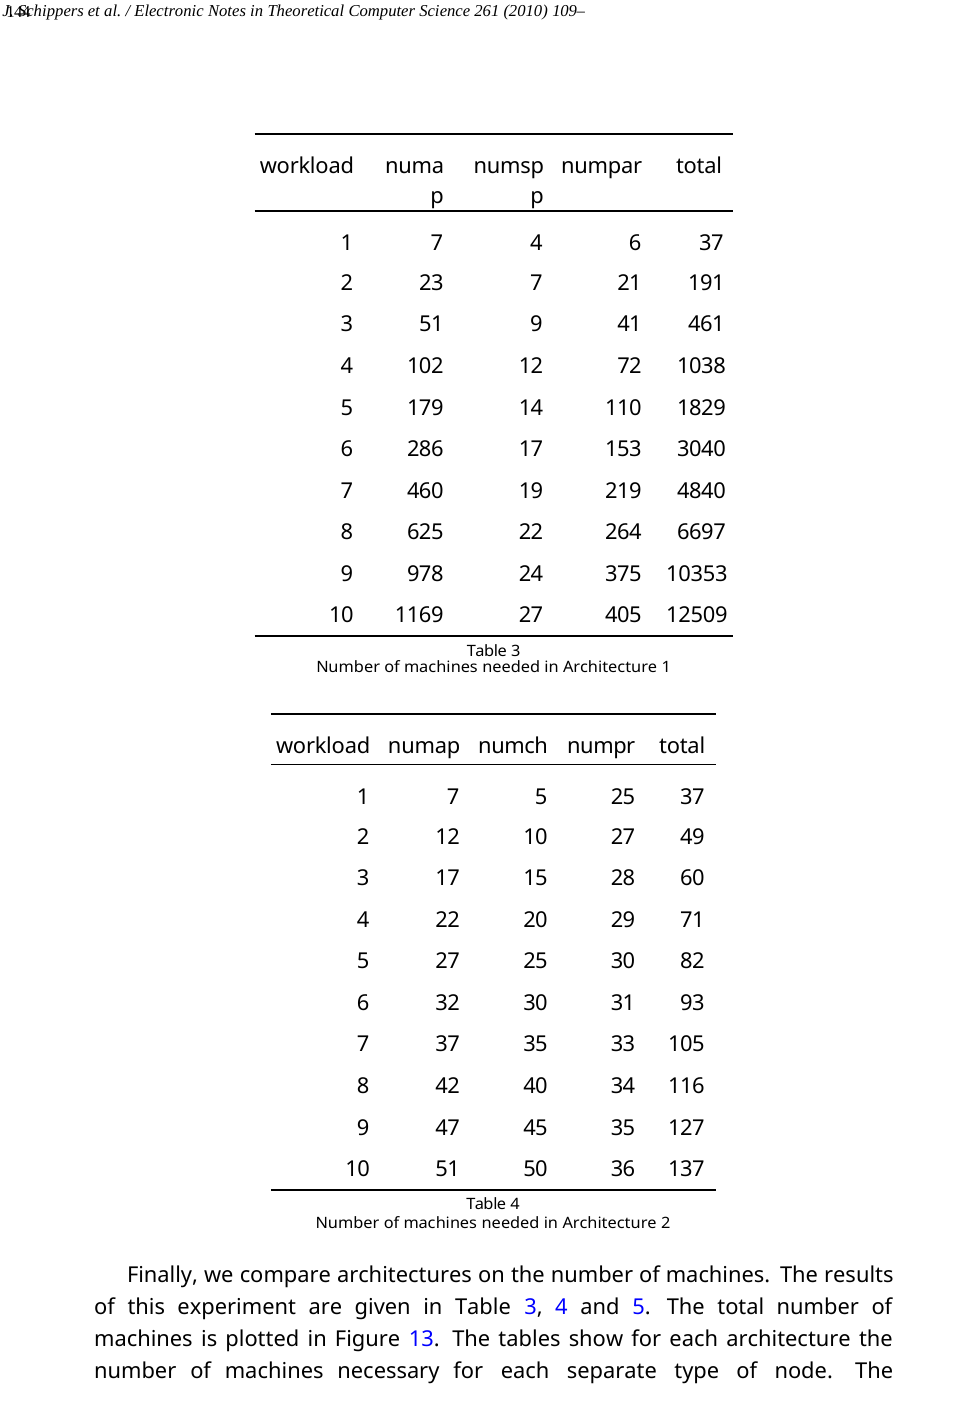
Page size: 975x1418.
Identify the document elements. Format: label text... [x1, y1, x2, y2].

table_cell 28 [560, 853, 647, 895]
table_cell 4 [464, 212, 558, 258]
table_cell 5 [472, 765, 560, 812]
table_cell 27 [464, 590, 558, 635]
table_cell 264 [558, 507, 651, 549]
table_cell 10 [255, 590, 374, 635]
table_header numch [472, 715, 560, 764]
table_cell 7 [374, 212, 464, 258]
table_cell 17 [464, 424, 558, 466]
table_cell 375 [558, 549, 651, 590]
table_cell 4 [255, 341, 374, 382]
table_cell 15 [472, 853, 560, 895]
table_cell 25 [560, 765, 647, 812]
table_header numpr [560, 715, 647, 764]
table_cell 105 [647, 1019, 716, 1061]
table_cell 49 [647, 812, 716, 853]
table_cell 7 [464, 258, 558, 299]
table_cell 8 [255, 507, 374, 549]
table_cell 42 [382, 1061, 472, 1102]
table_header numpar [558, 135, 651, 210]
table_cell 60 [647, 853, 716, 895]
table_cell 1038 [651, 341, 733, 382]
table_cell 137 [647, 1144, 716, 1189]
table_cell 1829 [651, 383, 733, 424]
table_cell 1 [271, 765, 382, 812]
table_cell 29 [560, 895, 647, 936]
table_cell 4 [271, 895, 382, 936]
table_cell 72 [558, 341, 651, 382]
table_cell 35 [472, 1019, 560, 1061]
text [94, 1259, 893, 1385]
table_cell Table 3 Number of machines needed in Architecture 1 [255, 637, 733, 676]
table_cell 6697 [651, 507, 733, 549]
table_cell 9 [255, 549, 374, 590]
table_cell 9 [271, 1103, 382, 1144]
table_cell 31 [560, 978, 647, 1019]
table_cell 32 [382, 978, 472, 1019]
table_cell 10 [271, 1144, 382, 1189]
table_cell 2 [271, 812, 382, 853]
table_cell 102 [374, 341, 464, 382]
table_cell 7 [271, 1019, 382, 1061]
table_cell 625 [374, 507, 464, 549]
table_cell 40 [472, 1061, 560, 1102]
table_cell 460 [374, 466, 464, 507]
table_cell 37 [382, 1019, 472, 1061]
table_cell 6 [558, 212, 651, 258]
table_cell 17 [382, 853, 472, 895]
table_cell 30 [560, 936, 647, 978]
table_cell 9 [464, 299, 558, 341]
table_cell 25 [472, 936, 560, 978]
table_header numspp [464, 135, 558, 210]
table_cell 5 [271, 936, 382, 978]
table_header total [651, 135, 733, 210]
table_header numap [382, 715, 472, 764]
table_cell 179 [374, 383, 464, 424]
table_cell 45 [472, 1103, 560, 1144]
table_cell 33 [560, 1019, 647, 1061]
table_cell 21 [558, 258, 651, 299]
table_cell 27 [382, 936, 472, 978]
table_cell 19 [464, 466, 558, 507]
table_cell 5 [255, 383, 374, 424]
table_cell 10353 [651, 549, 733, 590]
table_cell 47 [382, 1103, 472, 1144]
table_cell 6 [255, 424, 374, 466]
table_cell 10 [472, 812, 560, 853]
table_cell 153 [558, 424, 651, 466]
table_cell 14 [464, 383, 558, 424]
table_cell 219 [558, 466, 651, 507]
table_cell 37 [647, 765, 716, 812]
table_cell 36 [560, 1144, 647, 1189]
table_cell 3 [255, 299, 374, 341]
table_cell 35 [560, 1103, 647, 1144]
table_cell 4840 [651, 466, 733, 507]
table_cell 30 [472, 978, 560, 1019]
table_cell 23 [374, 258, 464, 299]
table_cell 978 [374, 549, 464, 590]
table_cell 405 [558, 590, 651, 635]
table_cell 110 [558, 383, 651, 424]
table_cell 93 [647, 978, 716, 1019]
table_cell 34 [560, 1061, 647, 1102]
table_header workload [255, 135, 374, 210]
table_cell 71 [647, 895, 716, 936]
table_cell 12509 [651, 590, 733, 635]
table_header workload [271, 715, 382, 764]
table_cell 286 [374, 424, 464, 466]
table_cell 116 [647, 1061, 716, 1102]
table_cell 2 [255, 258, 374, 299]
table_cell 22 [382, 895, 472, 936]
table_cell 8 [271, 1061, 382, 1102]
table_cell 3 [271, 853, 382, 895]
table_cell 3040 [651, 424, 733, 466]
table_cell 1 [255, 212, 374, 258]
table_cell 20 [472, 895, 560, 936]
table_cell 7 [255, 466, 374, 507]
table_cell 51 [382, 1144, 472, 1189]
table_cell 1169 [374, 590, 464, 635]
table_cell 6 [271, 978, 382, 1019]
table_cell 37 [651, 212, 733, 258]
table_header total [647, 715, 716, 764]
table_cell 24 [464, 549, 558, 590]
table_header numap [374, 135, 464, 210]
table_cell 461 [651, 299, 733, 341]
table_cell 7 [382, 765, 472, 812]
text Table 4 [106, 1195, 881, 1213]
table_cell 27 [560, 812, 647, 853]
table_cell 22 [464, 507, 558, 549]
table_cell 50 [472, 1144, 560, 1189]
table_cell 41 [558, 299, 651, 341]
table_cell 12 [464, 341, 558, 382]
table_cell 127 [647, 1103, 716, 1144]
text Number of machines needed in Architecture 2 [106, 1213, 880, 1232]
table_cell 51 [374, 299, 464, 341]
table_cell 82 [647, 936, 716, 978]
table_cell 191 [651, 258, 733, 299]
table_cell 12 [382, 812, 472, 853]
